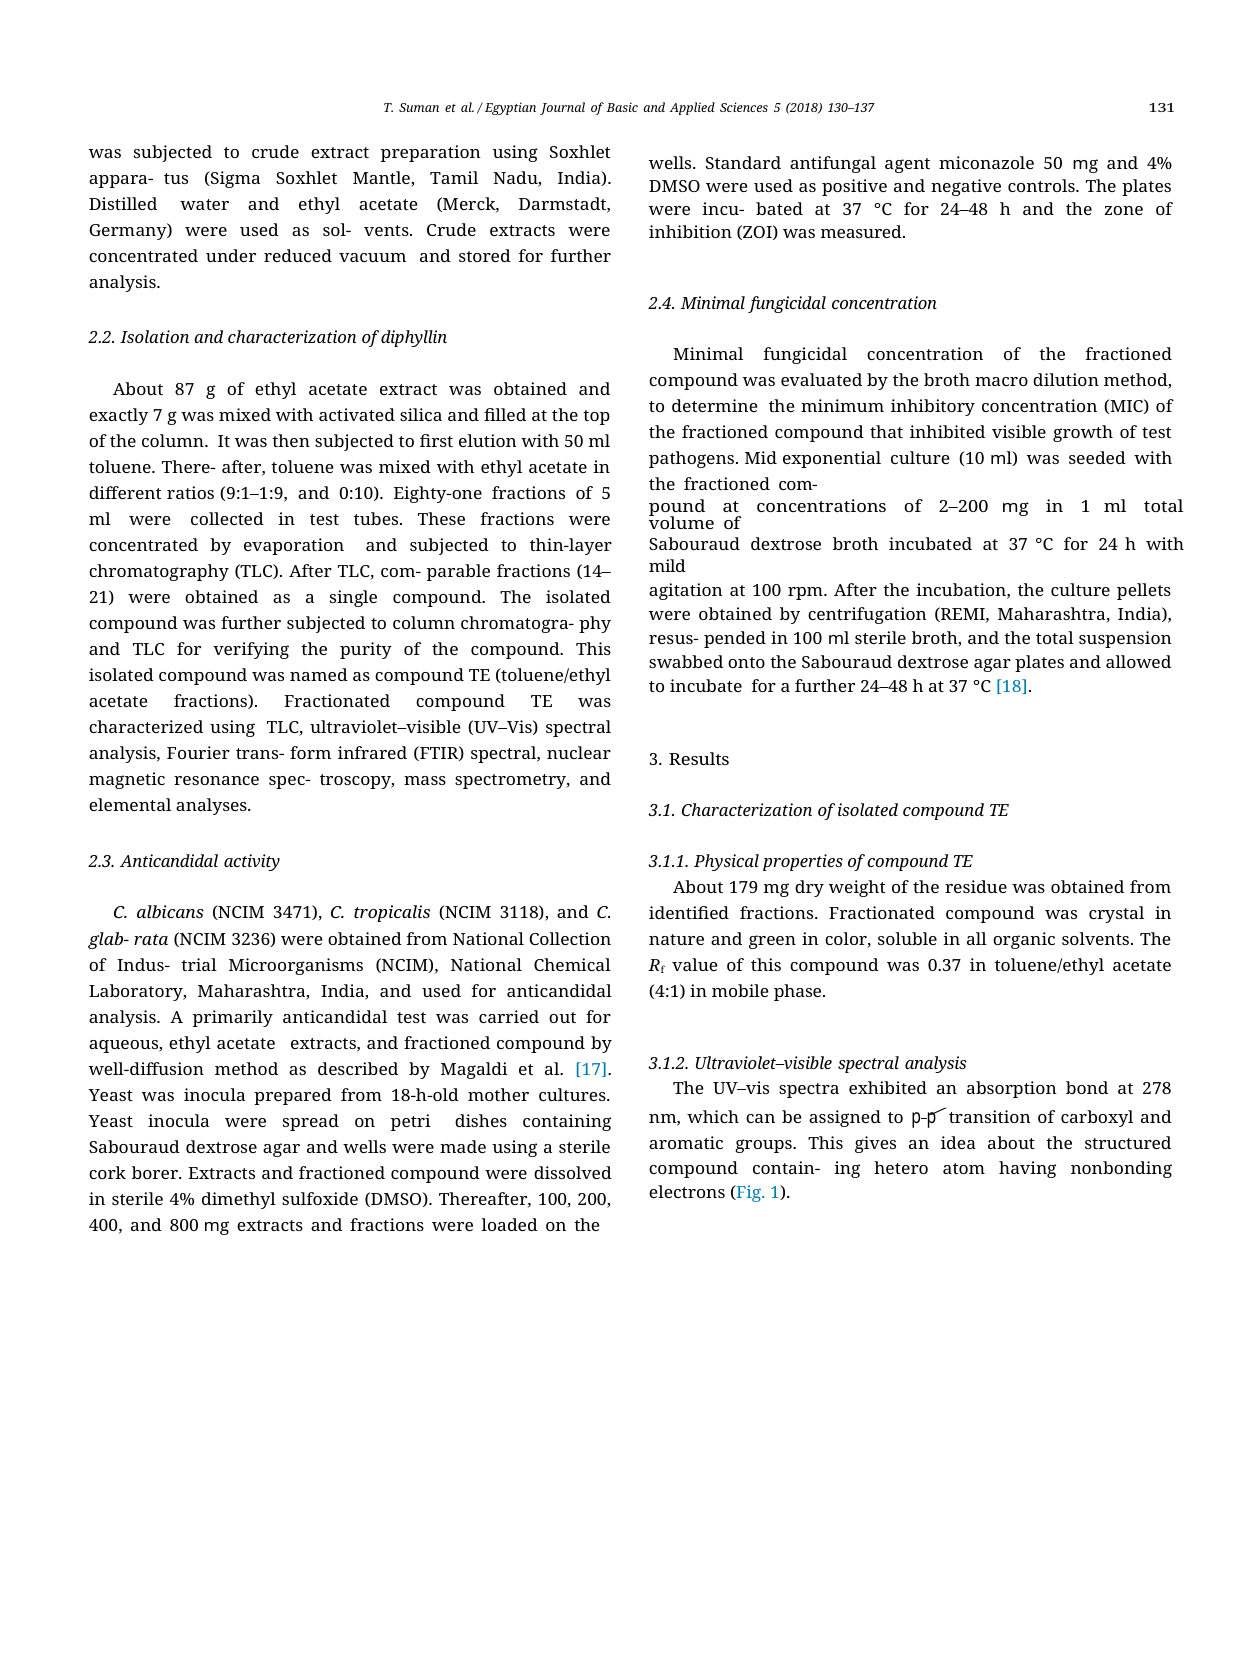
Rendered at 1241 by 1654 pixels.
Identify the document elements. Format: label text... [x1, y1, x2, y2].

text The UV–vis spectra exhibited an absorption bond at 278 nm, which can be assigned to p–p⁄ transition of carboxyl and aromatic groups. This gives an idea about the structured compound contain- ing hetero atom having nonbonding electrons (Fig. 1). [649, 1077, 1172, 1204]
picture [751, 1194, 758, 1202]
text was subjected to crude extract preparation using Soxhlet appara- tus (Sigma Soxhlet Mantle, Tamil Nadu, India). Distilled water and ethyl acetate (Merck, Darmstadt, Germany) were used as sol- vents. Crude extracts were concentrated under reduced vacuum and stored for further analysis. [88, 140, 612, 293]
text About 179 mg dry weight of the residue was obtained from identified fractions. Fractionated compound was crystal in nature and green in color, soluble in all organic solvents. The Rf value of this compound was 0.37 in toluene/ethyl acetate (4:1) in mobile phase. [649, 876, 1172, 1002]
list Results [649, 748, 1184, 771]
list Ultraviolet–visible spectral analysis [649, 1051, 1184, 1074]
text agitation at 100 rpm. After the incubation, the culture pellets were obtained by centrifugation (REMI, Maharashtra, India), resus- pended in 100 ml sterile broth, and the total suspension swabbed onto the Sabouraud dextrose agar plates and allowed to incubate for a further 24–48 h at 37 °C [18]. [649, 578, 1172, 697]
text About 87 g of ethyl acetate extract was obtained and exactly 7 g was mixed with activated silica and filled at the top of the column. It was then subjected to first elution with 50 ml toluene. There- after, toluene was mixed with ethyl acetate in different ratios (9:1–1:9, and 0:10). Eighty-one fractions of 5 ml were collected in test tubes. These fractions were concentrated by evaporation and subjected to thin-layer chromatography (TLC). After TLC, com- parable fractions (14–21) were obtained as a single compound. The isolated compound was further subjected to column chromatogra- phy and TLC for verifying the purity of the compound. This isolated compound was named as compound TE (toluene/ethyl acetate fractions). Fractionated compound TE was characterized using TLC, ultraviolet–visible (UV–Vis) spectral analysis, Fourier trans- form infrared (FTIR) spectral, nuclear magnetic resonance spec- troscopy, mass spectrometry, and elemental analyses. [88, 377, 612, 817]
text Sabouraud dextrose broth incubated at 37 °C for 24 h with mild [649, 533, 1184, 577]
text wells. Standard antifungal agent miconazole 50 mg and 4% DMSO were used as positive and negative controls. The plates were incu- bated at 37 °C for 24–48 h and the zone of inhibition (ZOI) was measured. [649, 152, 1172, 243]
list Isolation and characterization of diphyllin [89, 326, 612, 349]
text C. albicans (NCIM 3471), C. tropicalis (NCIM 3118), and C. glab- rata (NCIM 3236) were obtained from National Collection of Indus- trial Microorganisms (NCIM), National Chemical Laboratory, Maharashtra, India, and used for anticandidal analysis. A primarily anticandidal test was carried out for aqueous, ethyl acetate extracts, and fractioned compound by well-diffusion method as described by Magaldi et al. [17]. Yeast was inocula prepared from 18-h-old mother cultures. Yeast inocula were spread on petri dishes containing Sabouraud dextrose agar and wells were made using a sterile cork borer. Extracts and fractioned compound were dissolved in sterile 4% dimethyl sulfoxide (DMSO). Thereafter, 100, 200, 400, and 800 mg extracts and fractions were loaded on the [88, 901, 612, 1236]
text Minimal fungicidal concentration of the fractioned compound was evaluated by the broth macro dilution method, to determine the minimum inhibitory concentration (MIC) of the fractioned compound that inhibited visible growth of test pathogens. Mid exponential culture (10 ml) was seeded with the fractioned com- [649, 343, 1172, 496]
list Physical properties of compound TE [649, 850, 1184, 873]
list Minimal fungicidal concentration [649, 291, 1184, 314]
text pound at concentrations of 2–200 mg in 1 ml total volume of [649, 499, 1184, 533]
list Anticandidal activity [89, 850, 612, 873]
list Characterization of isolated compound TE [649, 799, 1184, 822]
